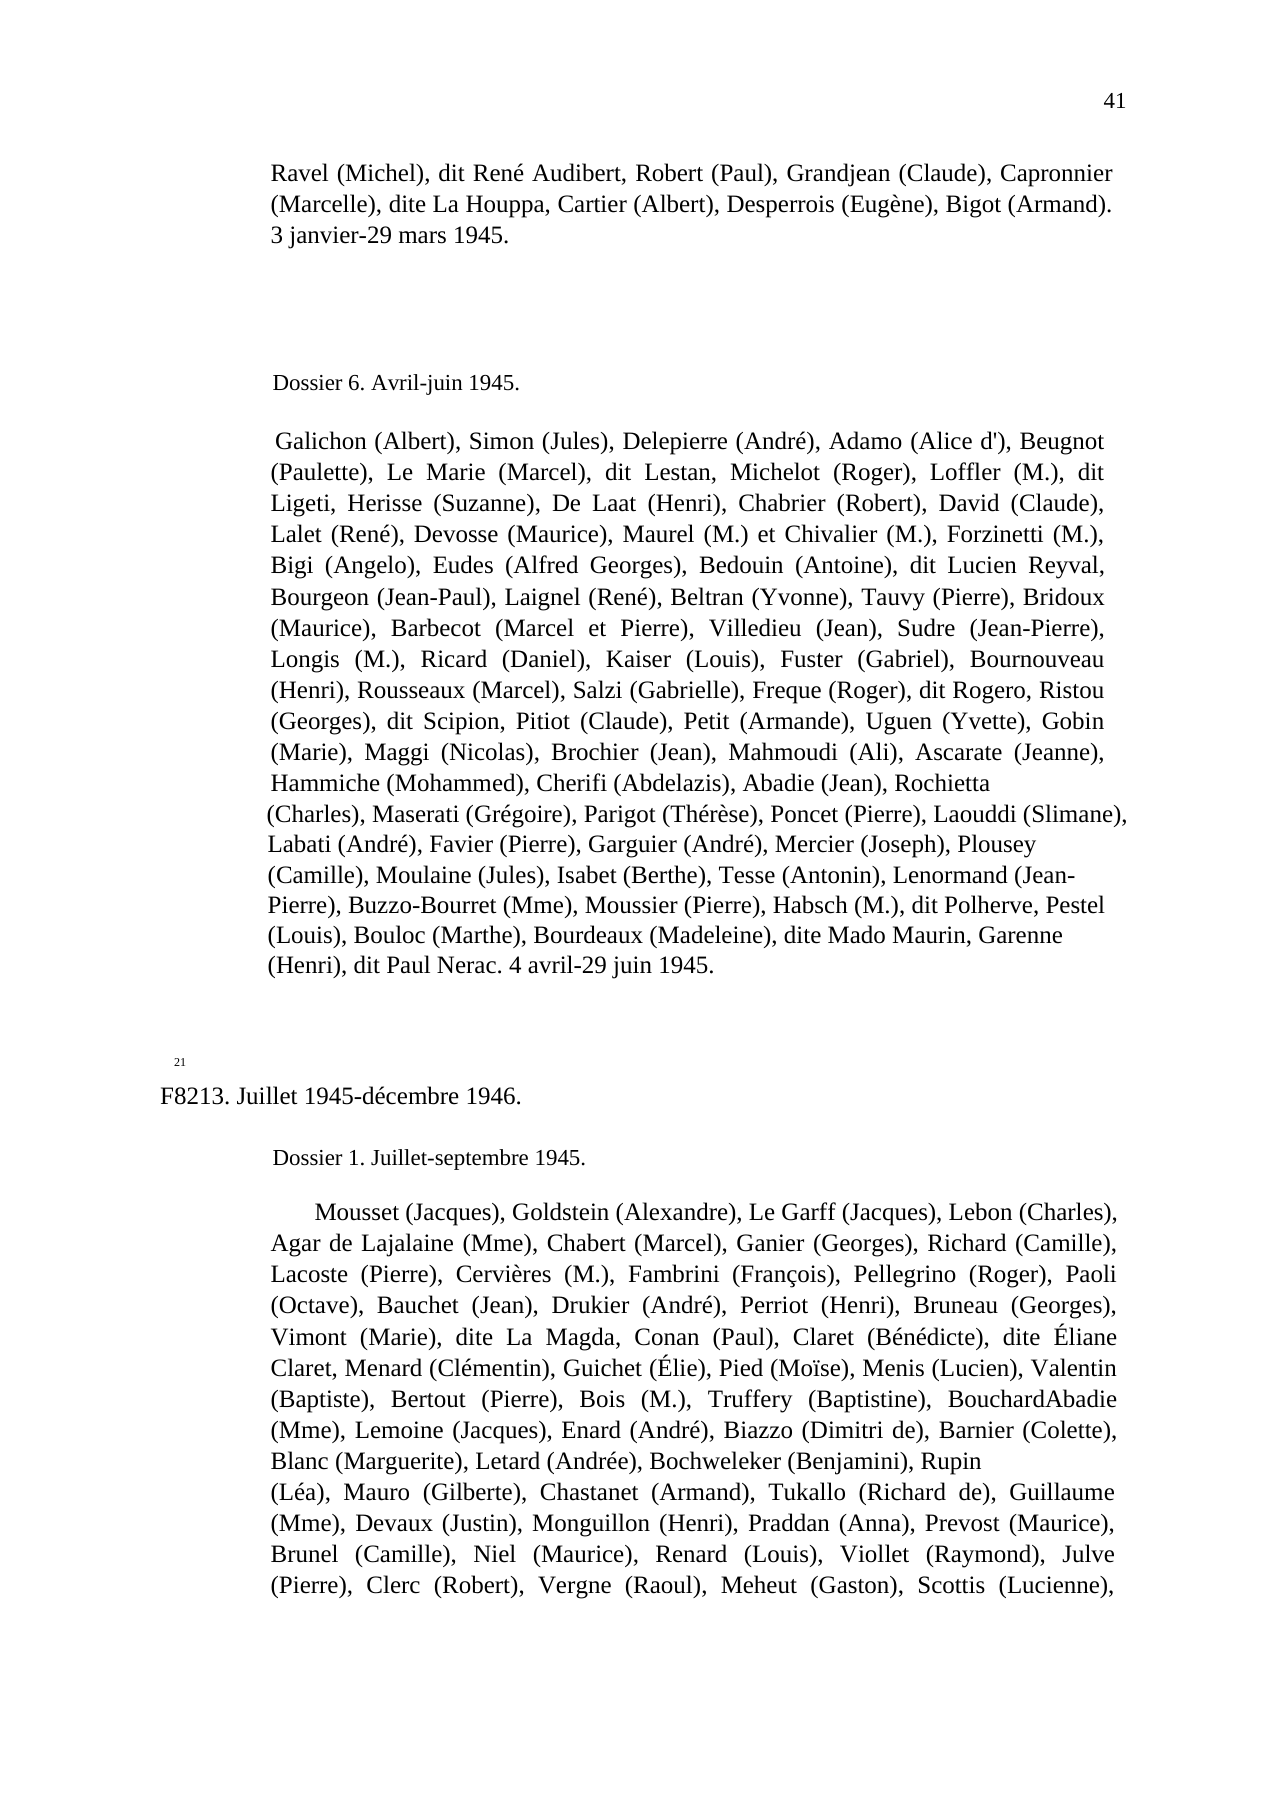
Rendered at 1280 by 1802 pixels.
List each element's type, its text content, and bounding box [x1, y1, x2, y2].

text F8213. Juillet 1945-décembre 1946. [160, 1081, 1128, 1109]
text Mousset (Jacques), Goldstein (Alexandre), Le Garff (Jacques), Lebon (Charles), [142, 1197, 1118, 1225]
text (Charles), Maserati (Grégoire), Parigot (Thérèse), Poncet (Pierre), Laouddi (Slimane), Labati (André), Favier (Pierre), Garguier (André), Mercier (Joseph), Plousey (Camille), Moulaine (Jules), Isabet (Berthe), Tesse (Antonin), Lenormand (Jean-Pierre), Buzzo-Bourret (Mme), Moussier (Pierre), Habsch (M.), dit Polherve, Pestel (Louis), Bouloc (Marthe), Bourdeaux (Madeleine), dite Mado Maurin, Garenne (Henri), dit Paul Nerac. 4 avril-29 juin 1945. [266, 799, 1129, 979]
text Dossier 1. Juillet-septembre 1945. [272, 1144, 1129, 1170]
text Dossier 6. Avril-juin 1945. [272, 369, 1129, 395]
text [270, 1477, 1116, 1599]
text 21 [174, 1055, 1129, 1079]
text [270, 158, 1114, 249]
text Agar de Lajalaine (Mme), Chabert (Marcel), Ganier (Georges), Richard (Camille), Lacoste (Pierre), Cervières (M.), Fambrini (François), Pellegrino (Roger), Paoli (Octave), Bauchet (Jean), Drukier (André), Perriot (Henri), Bruneau (Georges), Vimont (Marie), dite La Magda, Conan (Paul), Claret (Bénédicte), dite Éliane Claret, Menard (Clémentin), Guichet (Élie), Pied (Moïse), Menis (Lucien), Valentin (Baptiste), Bertout (Pierre), Bois (M.), Truffery (Baptistine), BouchardAbadie (Mme), Lemoine (Jacques), Enard (André), Biazzo (Dimitri de), Barnier (Colette), Blanc (Marguerite), Letard (Andrée), Bochweleker (Benjamini), Rupin [270, 1228, 1118, 1474]
text Galichon (Albert), Simon (Jules), Delepierre (André), Adamo (Alice d'), Beugnot (Paulette), Le Marie (Marcel), dit Lestan, Michelot (Roger), Loffler (M.), dit Ligeti, Herisse (Suzanne), De Laat (Henri), Chabrier (Robert), David (Claude), Lalet (René), Devosse (Maurice), Maurel (M.) et Chivalier (M.), Forzinetti (M.), Bigi (Angelo), Eudes (Alfred Georges), Bedouin (Antoine), dit Lucien Reyval, Bourgeon (Jean-Paul), Laignel (René), Beltran (Yvonne), Tauvy (Pierre), Bridoux (Maurice), Barbecot (Marcel et Pierre), Villedieu (Jean), Sudre (Jean-Pierre), Longis (M.), Ricard (Daniel), Kaiser (Louis), Fuster (Gabriel), Bournouveau (Henri), Rousseaux (Marcel), Salzi (Gabrielle), Freque (Roger), dit Rogero, Ristou (Georges), dit Scipion, Pitiot (Claude), Petit (Armande), Uguen (Yvette), Gobin (Marie), Maggi (Nicolas), Brochier (Jean), Mahmoudi (Ali), Ascarate (Jeanne), Hammiche (Mohammed), Cherifi (Abdelazis), Abadie (Jean), Rochietta [270, 426, 1106, 797]
